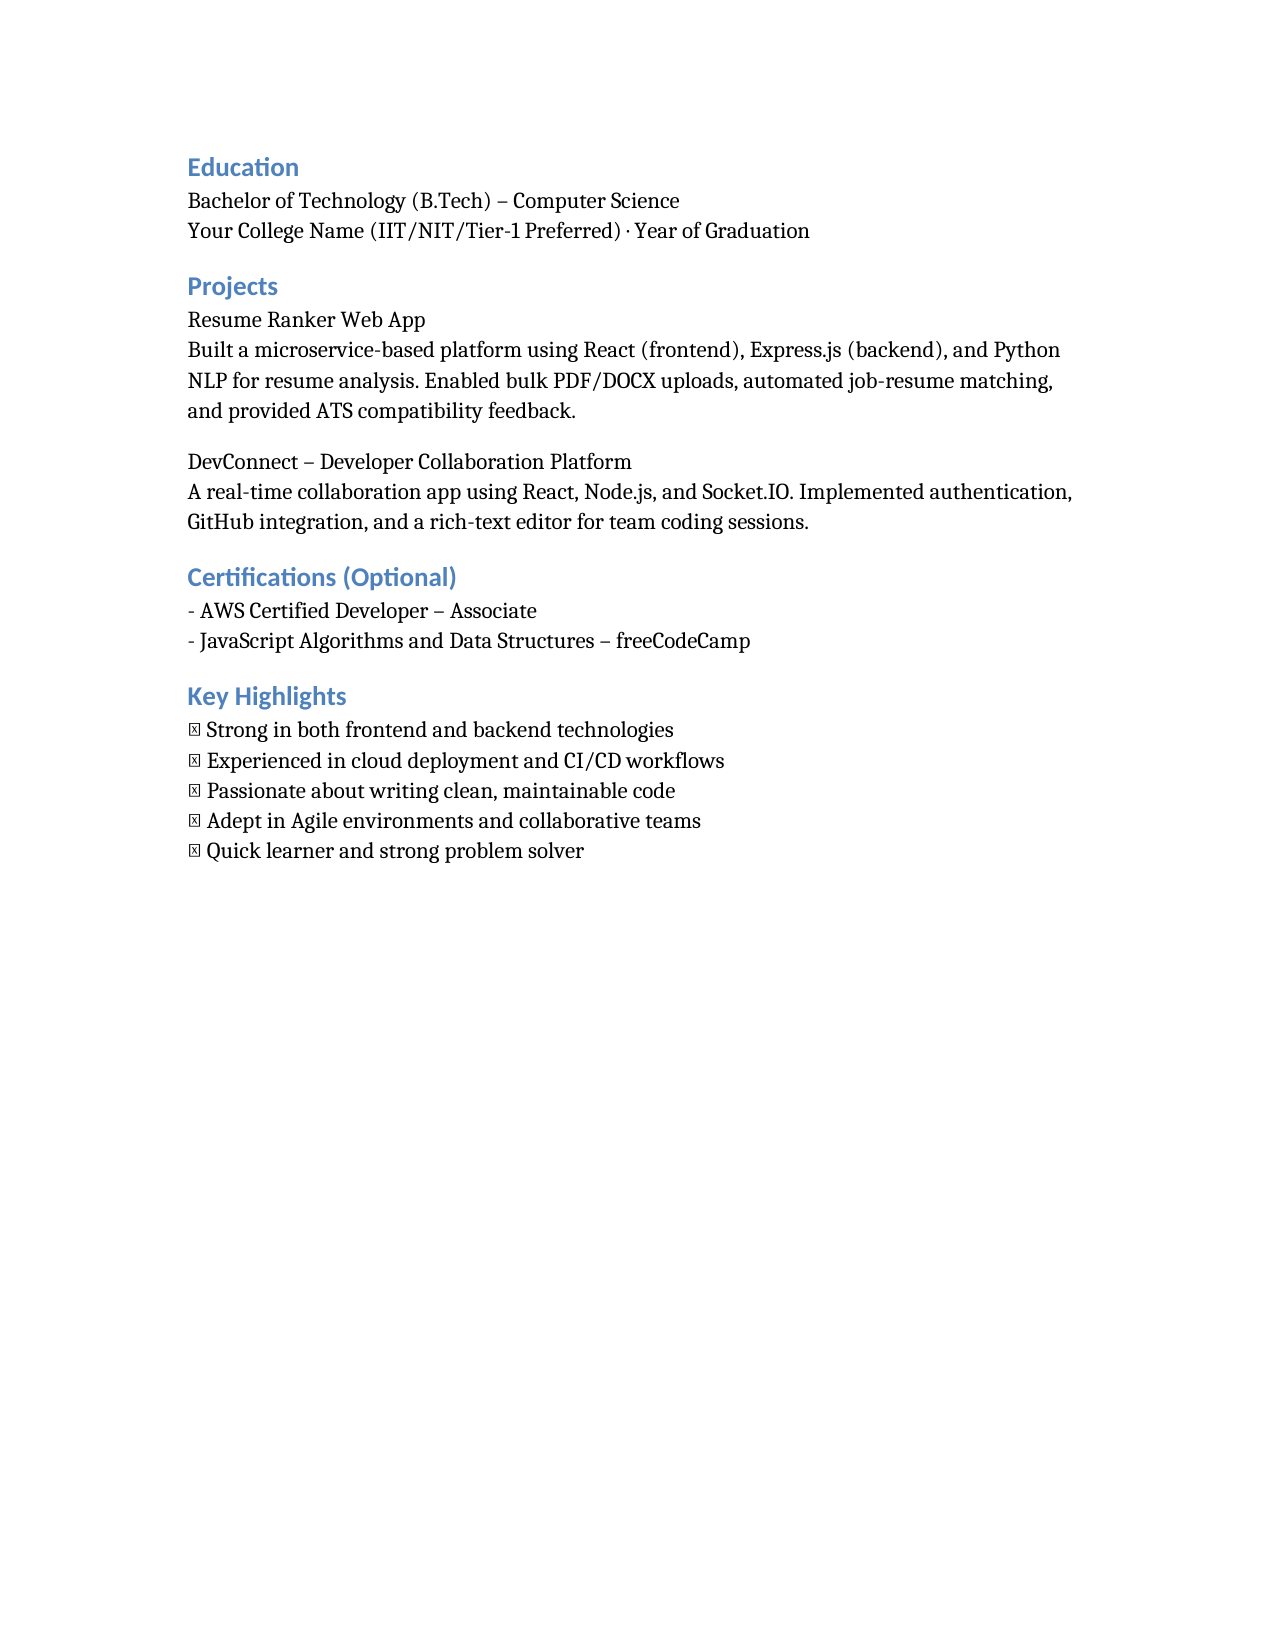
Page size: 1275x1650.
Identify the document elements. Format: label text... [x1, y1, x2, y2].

text - AWS Certified Developer – Associate - JavaScript Algorithms and Data Structures – freeCodeCamp [187, 598, 1087, 655]
subtitle Certifications (Optional) [187, 560, 1087, 593]
subtitle Projects [187, 269, 1087, 302]
text ✅ Strong in both frontend and backend technologies ✅ Experienced in cloud deployment and CI/CD workflows ✅ Passionate about writing clean, maintainable code ✅ Adept in Agile environments and collaborative teams ✅ Quick learner and strong problem solver [187, 717, 1087, 864]
text DevConnect – Developer Collaboration Platform A real-time collaboration app using React, Node.js, and Socket.IO. Implemented authentication, GitHub integration, and a rich-text editor for team coding sessions. [187, 449, 1087, 536]
subtitle Key Highlights [187, 679, 1087, 712]
text Resume Ranker Web App Built a microservice-based platform using React (frontend), Express.js (backend), and Python NLP for resume analysis. Enabled bulk PDF/DOCX uploads, automated job-resume matching, and provided ATS compatibility feedback. [187, 307, 1087, 424]
text Bachelor of Technology (B.Tech) – Computer Science Your College Name (IIT/NIT/Tier-1 Preferred) · Year of Graduation [187, 188, 1087, 244]
subtitle Education [187, 150, 1087, 183]
